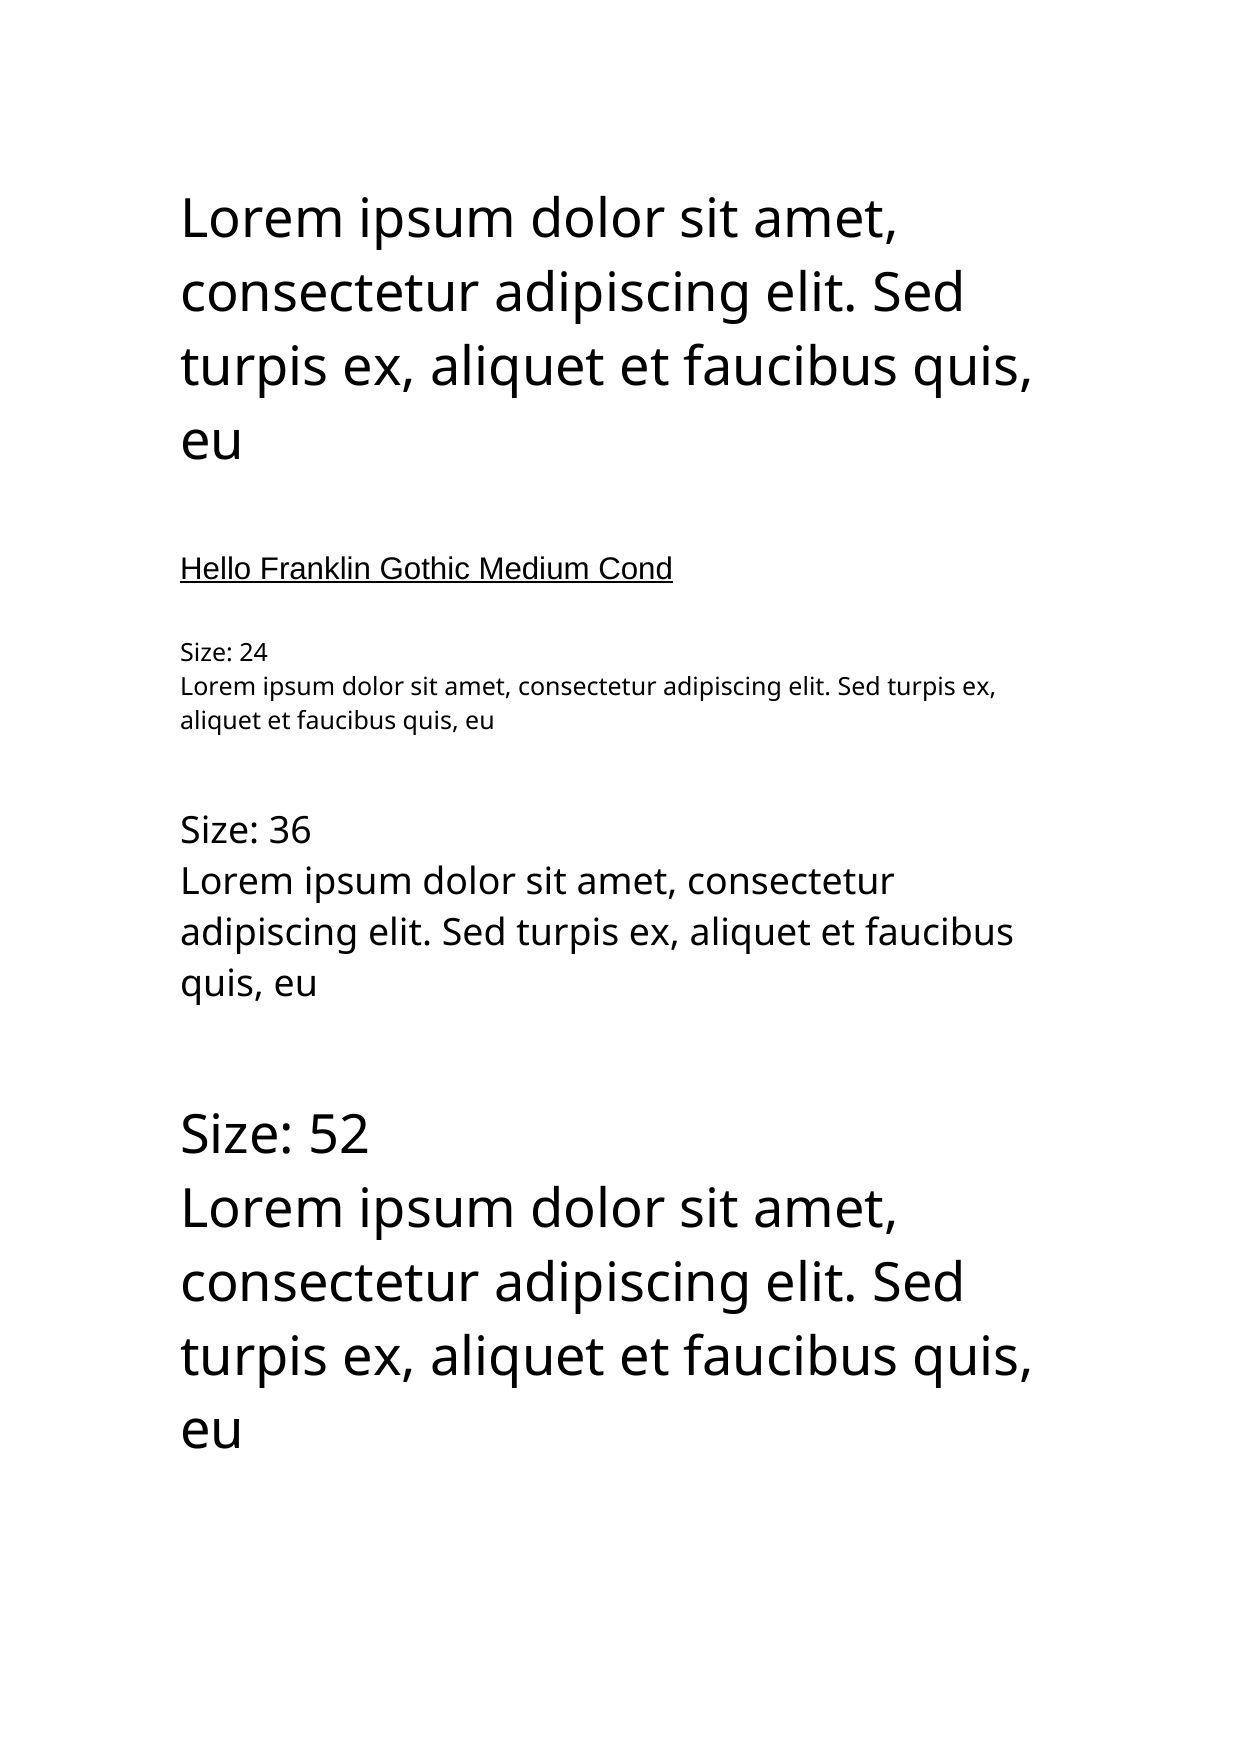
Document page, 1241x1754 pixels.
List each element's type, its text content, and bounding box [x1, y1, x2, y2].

text Hello Franklin Gothic Medium Cond [180, 550, 1060, 586]
text Size: 52 [180, 1022, 1060, 1170]
text Lorem ipsum dolor sit amet, consectetur adipiscing elit. Sed turpis ex, aliquet et faucibus quis, eu [180, 669, 1060, 737]
text Lorem ipsum dolor sit amet, consectetur adipiscing elit. Sed turpis ex, aliquet et faucibus quis, eu [180, 854, 1060, 1007]
text Size: 36 [180, 752, 1060, 854]
text Size: 24 [180, 601, 1060, 669]
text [180, 1170, 1060, 1465]
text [180, 180, 1060, 475]
